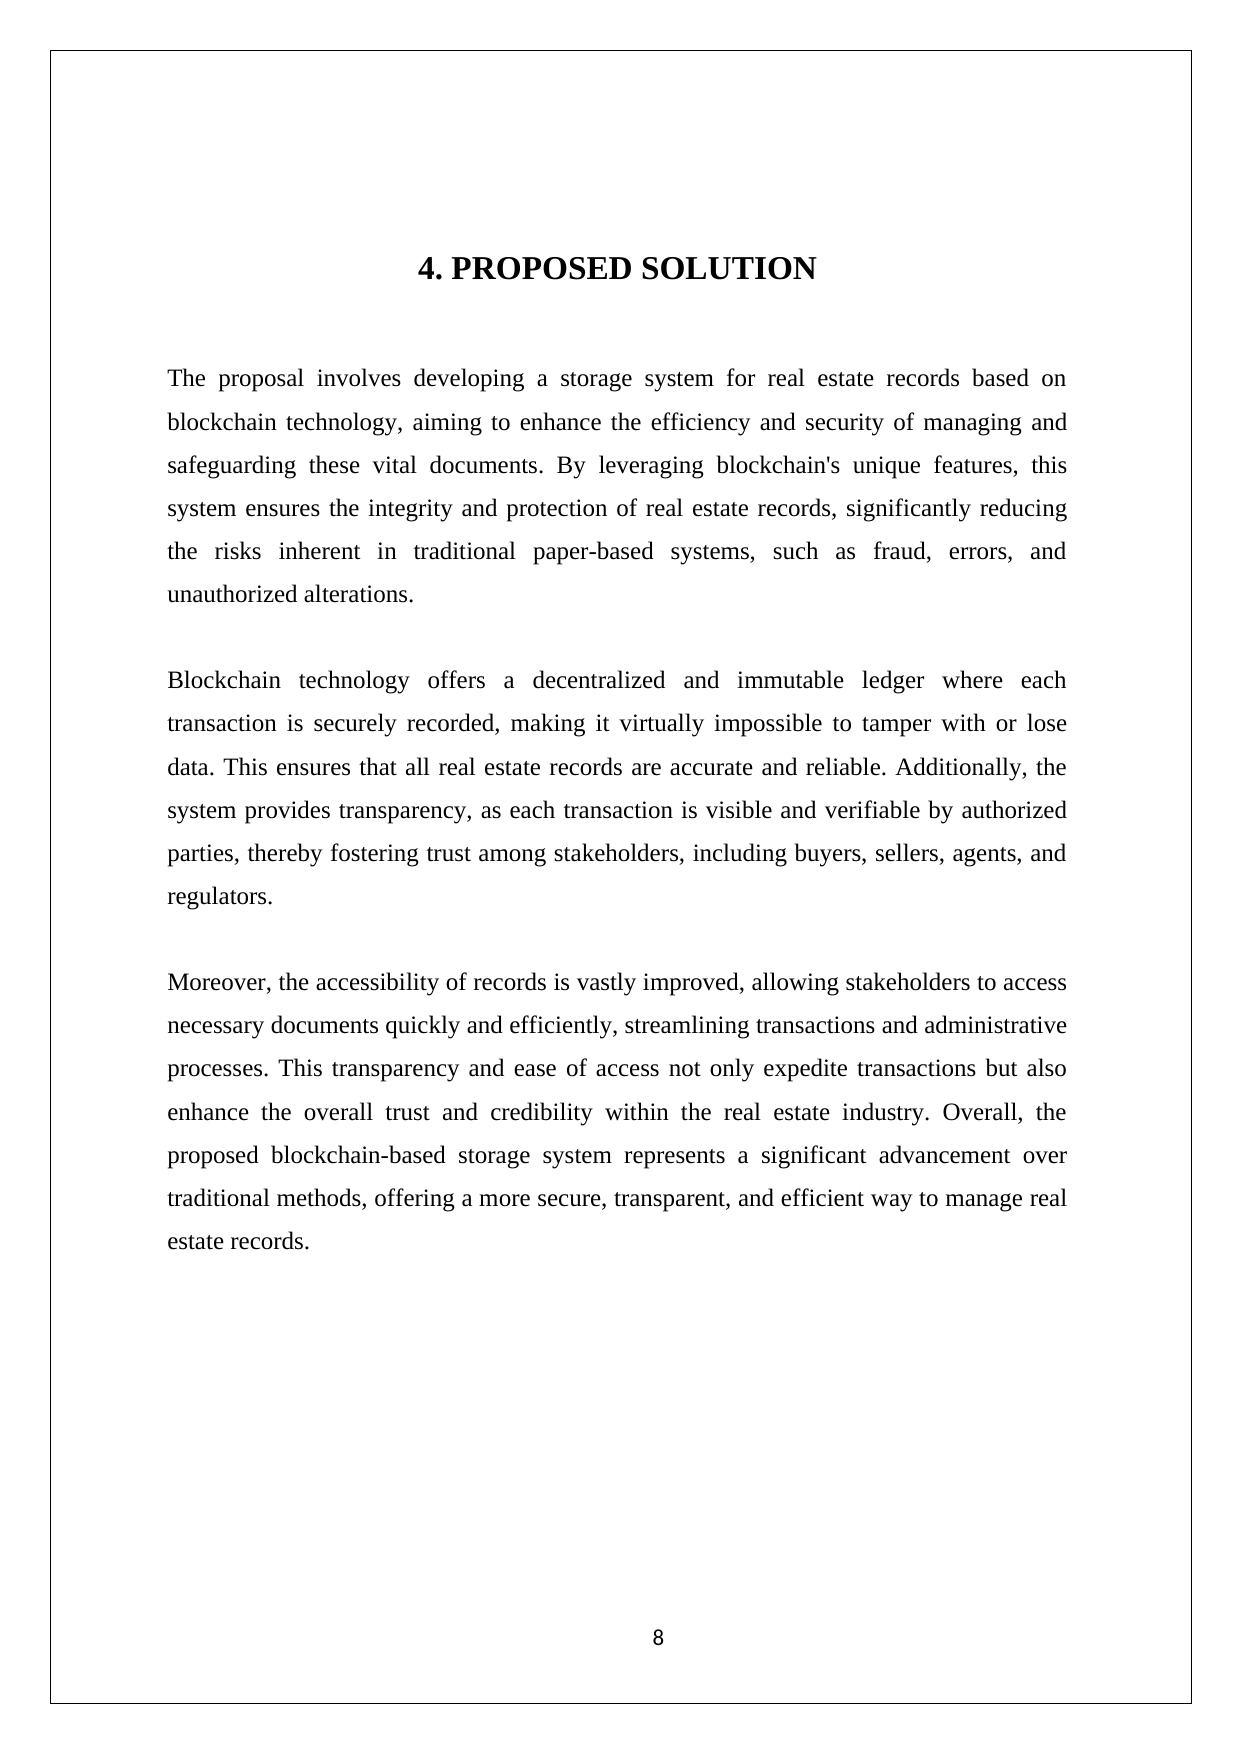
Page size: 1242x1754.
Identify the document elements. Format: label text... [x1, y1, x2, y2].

text 4. PROPOSED SOLUTION [167, 248, 1068, 287]
text Moreover, the accessibility of records is vastly improved, allowing stakeholders to access necessary documents quickly and efficiently, streamlining transactions and administrative processes. This transparency and ease of access not only expedite transactions but also enhance the overall trust and credibility within the real estate industry. Overall, the proposed blockchain-based storage system represents a significant advancement over traditional methods, offering a more secure, transparent, and efficient way to manage real estate records. [167, 967, 1068, 1255]
text The proposal involves developing a storage system for real estate records based on blockchain technology, aiming to enhance the efficiency and security of managing and safeguarding these vital documents. By leveraging blockchain's unique features, this system ensures the integrity and protection of real estate records, significantly reducing the risks inherent in traditional paper-based systems, such as fraud, errors, and unauthorized alterations. [167, 363, 1068, 608]
text Blockchain technology offers a decentralized and immutable ledger where each transaction is securely recorded, making it virtually impossible to tamper with or lose data. This ensures that all real estate records are accurate and reliable. Additionally, the system provides transparency, as each transaction is visible and verifiable by authorized parties, thereby fostering trust among stakeholders, including buyers, sellers, agents, and regulators. [167, 665, 1068, 910]
